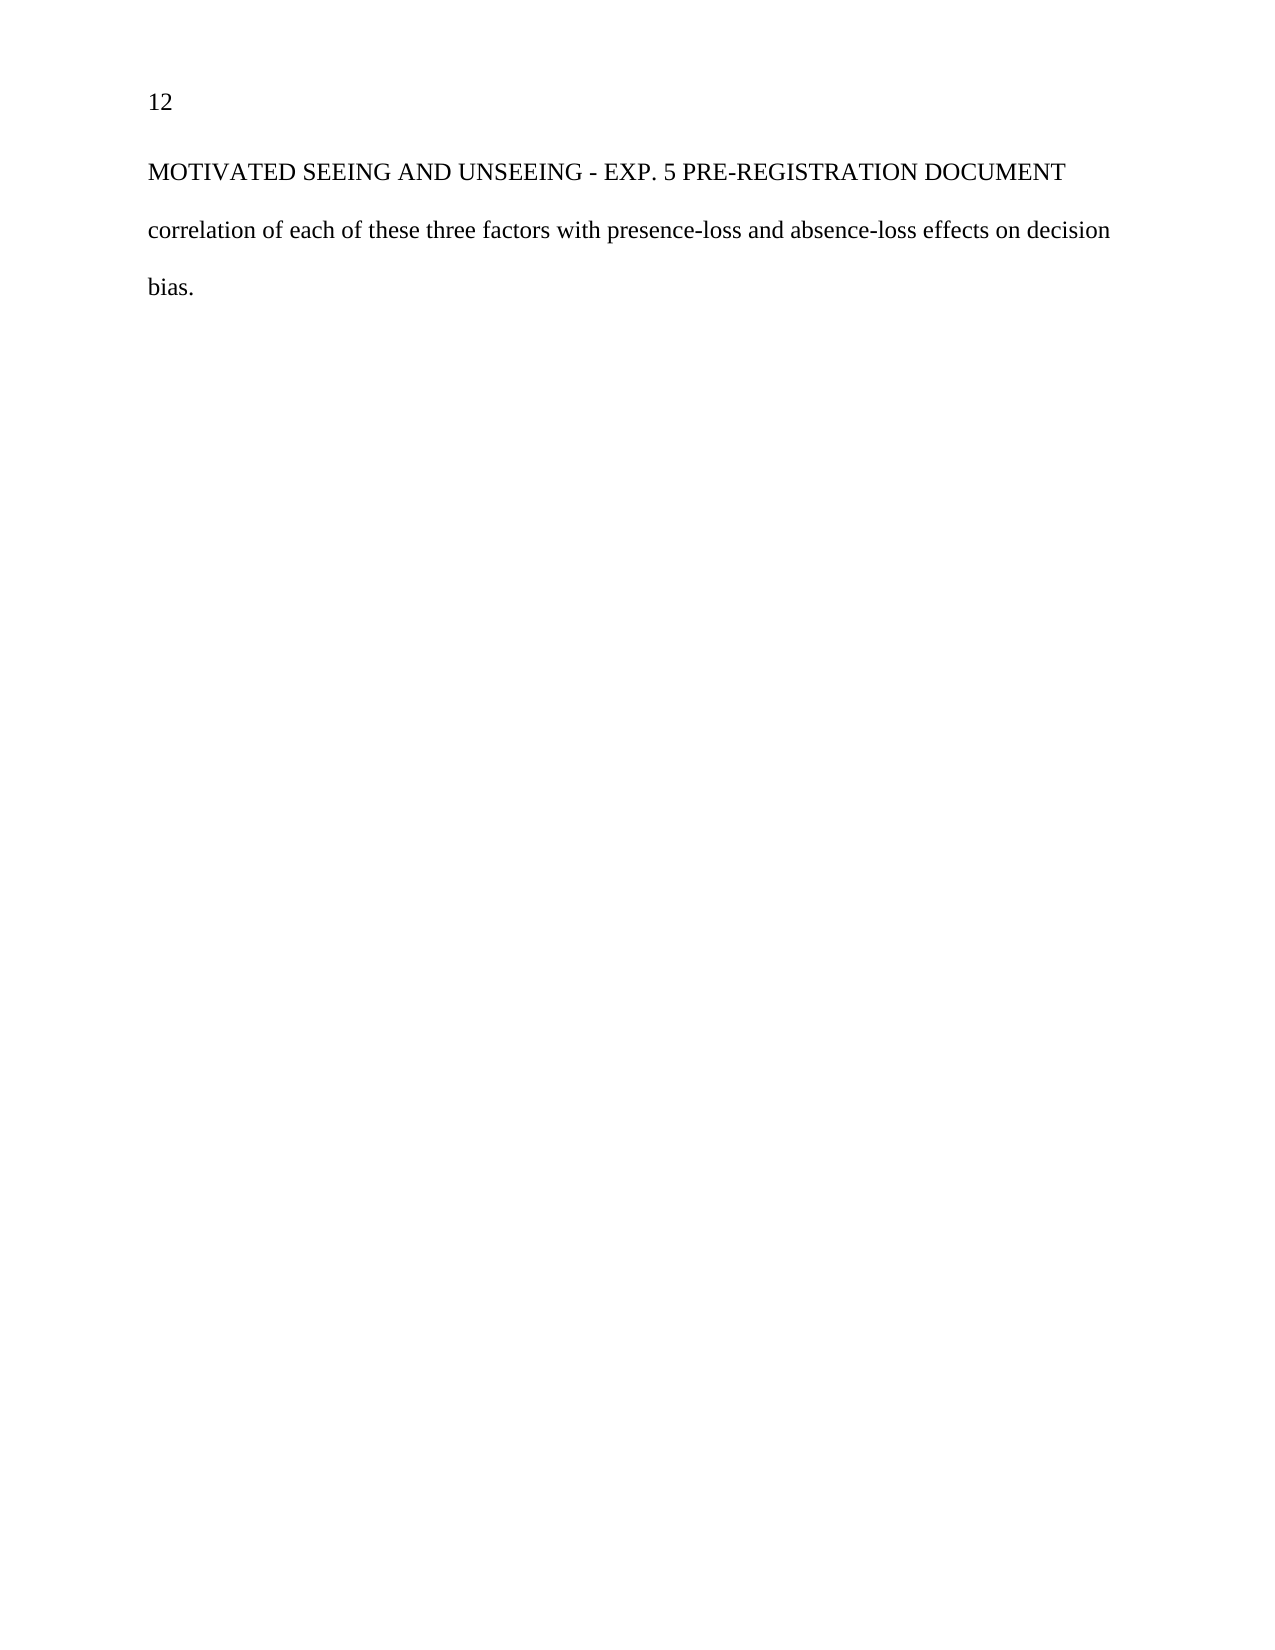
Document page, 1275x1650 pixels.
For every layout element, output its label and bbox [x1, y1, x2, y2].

text [148, 215, 1127, 301]
